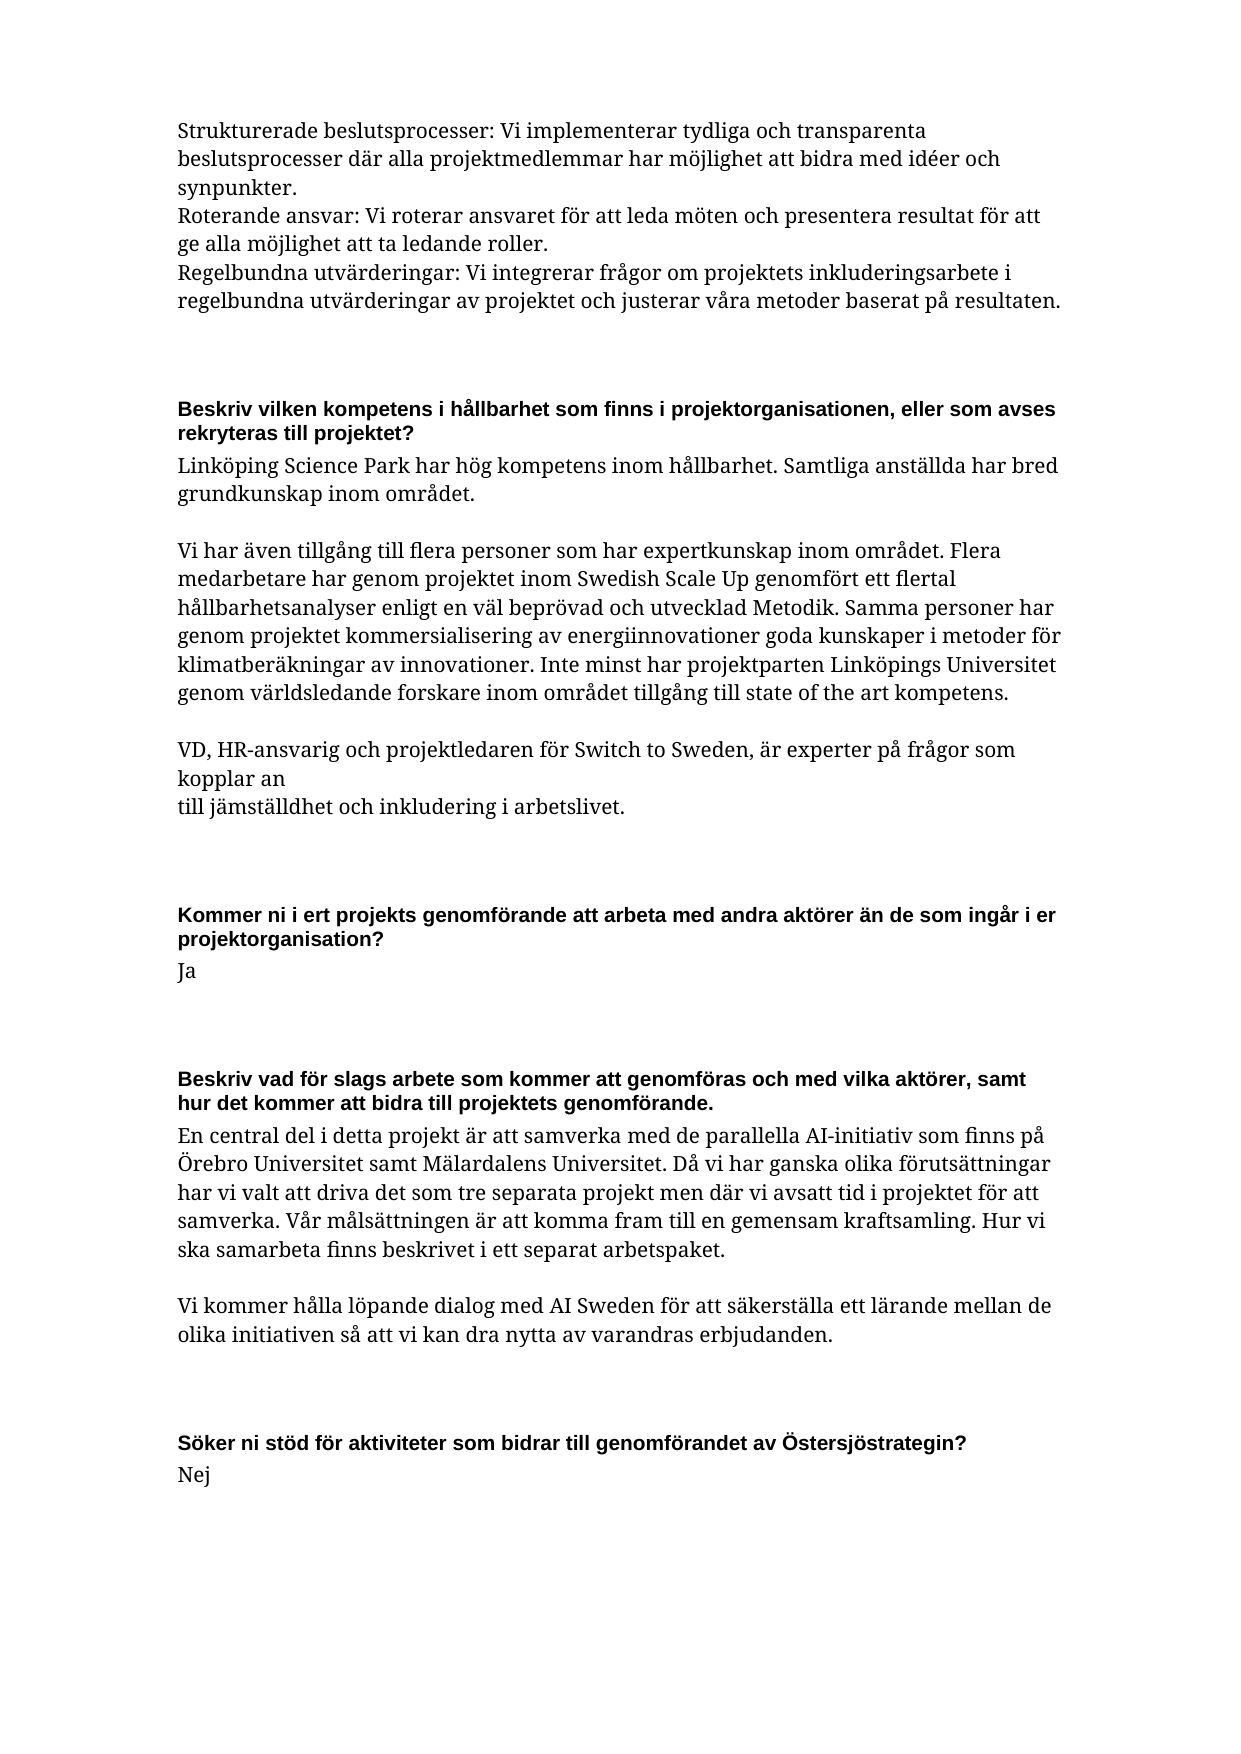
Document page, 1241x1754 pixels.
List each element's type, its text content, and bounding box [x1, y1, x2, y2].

text Linköping Science Park har hög kompetens inom hållbarhet. Samtliga anställda har bred [177, 451, 1063, 479]
text Ja [177, 957, 1063, 985]
subtitle Beskriv vad för slags arbete som kommer att genomföras och med vilka aktörer, samt hur det kommer att bidra till projektets genomförande. [177, 1067, 1063, 1115]
text Roterande ansvar: Vi roterar ansvaret för att leda möten och presentera resultat för att ge alla möjlighet att ta ledande roller. [177, 201, 1063, 258]
text Vi har även tillgång till flera personer som har expertkunskap inom området. Flera medarbetare har genom projektet inom Swedish Scale Up genomfört ett flertal hållbarhetsanalyser enligt en väl beprövad och utvecklad Metodik. Samma personer har genom projektet kommersialisering av energiinnovationer goda kunskaper i metoder för klimatberäkningar av innovationer. Inte minst har projektparten Linköpings Universitet genom världsledande forskare inom området tillgång till state of the art kompetens. [177, 536, 1063, 707]
subtitle Söker ni stöd för aktiviteter som bidrar till genomförandet av Östersjöstrategin? [177, 1430, 1063, 1454]
text Regelbundna utvärderingar: Vi integrerar frågor om projektets inkluderingsarbete i regelbundna utvärderingar av projektet och justerar våra metoder baserat på resultaten. [177, 258, 1063, 315]
text till jämställdhet och inkludering i arbetslivet. [177, 792, 1063, 821]
subtitle Beskriv vilken kompetens i hållbarhet som finns i projektorganisationen, eller som avses rekryteras till projektet? [177, 397, 1063, 444]
text En central del i detta projekt är att samverka med de parallella AI-initiativ som finns på Örebro Universitet samt Mälardalens Universitet. Då vi har ganska olika förutsättningar har vi valt att driva det som tre separata projekt men där vi avsatt tid i projektet för att samverka. Vår målsättningen är att komma fram till en gemensam kraftsamling. Hur vi ska samarbeta finns beskrivet i ett separat arbetspaket. [177, 1121, 1063, 1263]
text Vi kommer hålla löpande dialog med AI Sweden för att säkerställa ett lärande mellan de olika initiativen så att vi kan dra nytta av varandras erbjudanden. [177, 1292, 1063, 1348]
text VD, HR-ansvarig och projektledaren för Switch to Sweden, är experter på frågor som kopplar an [177, 735, 1063, 792]
text Strukturerade beslutsprocesser: Vi implementerar tydliga och transparenta beslutsprocesser där alla projektmedlemmar har möjlighet att bidra med idéer och synpunkter. [177, 116, 1063, 201]
text grundkunskap inom området. [177, 479, 1063, 508]
text Nej [177, 1461, 1063, 1489]
subtitle Kommer ni i ert projekts genomförande att arbeta med andra aktörer än de som ingår i er projektorganisation? [177, 902, 1063, 950]
